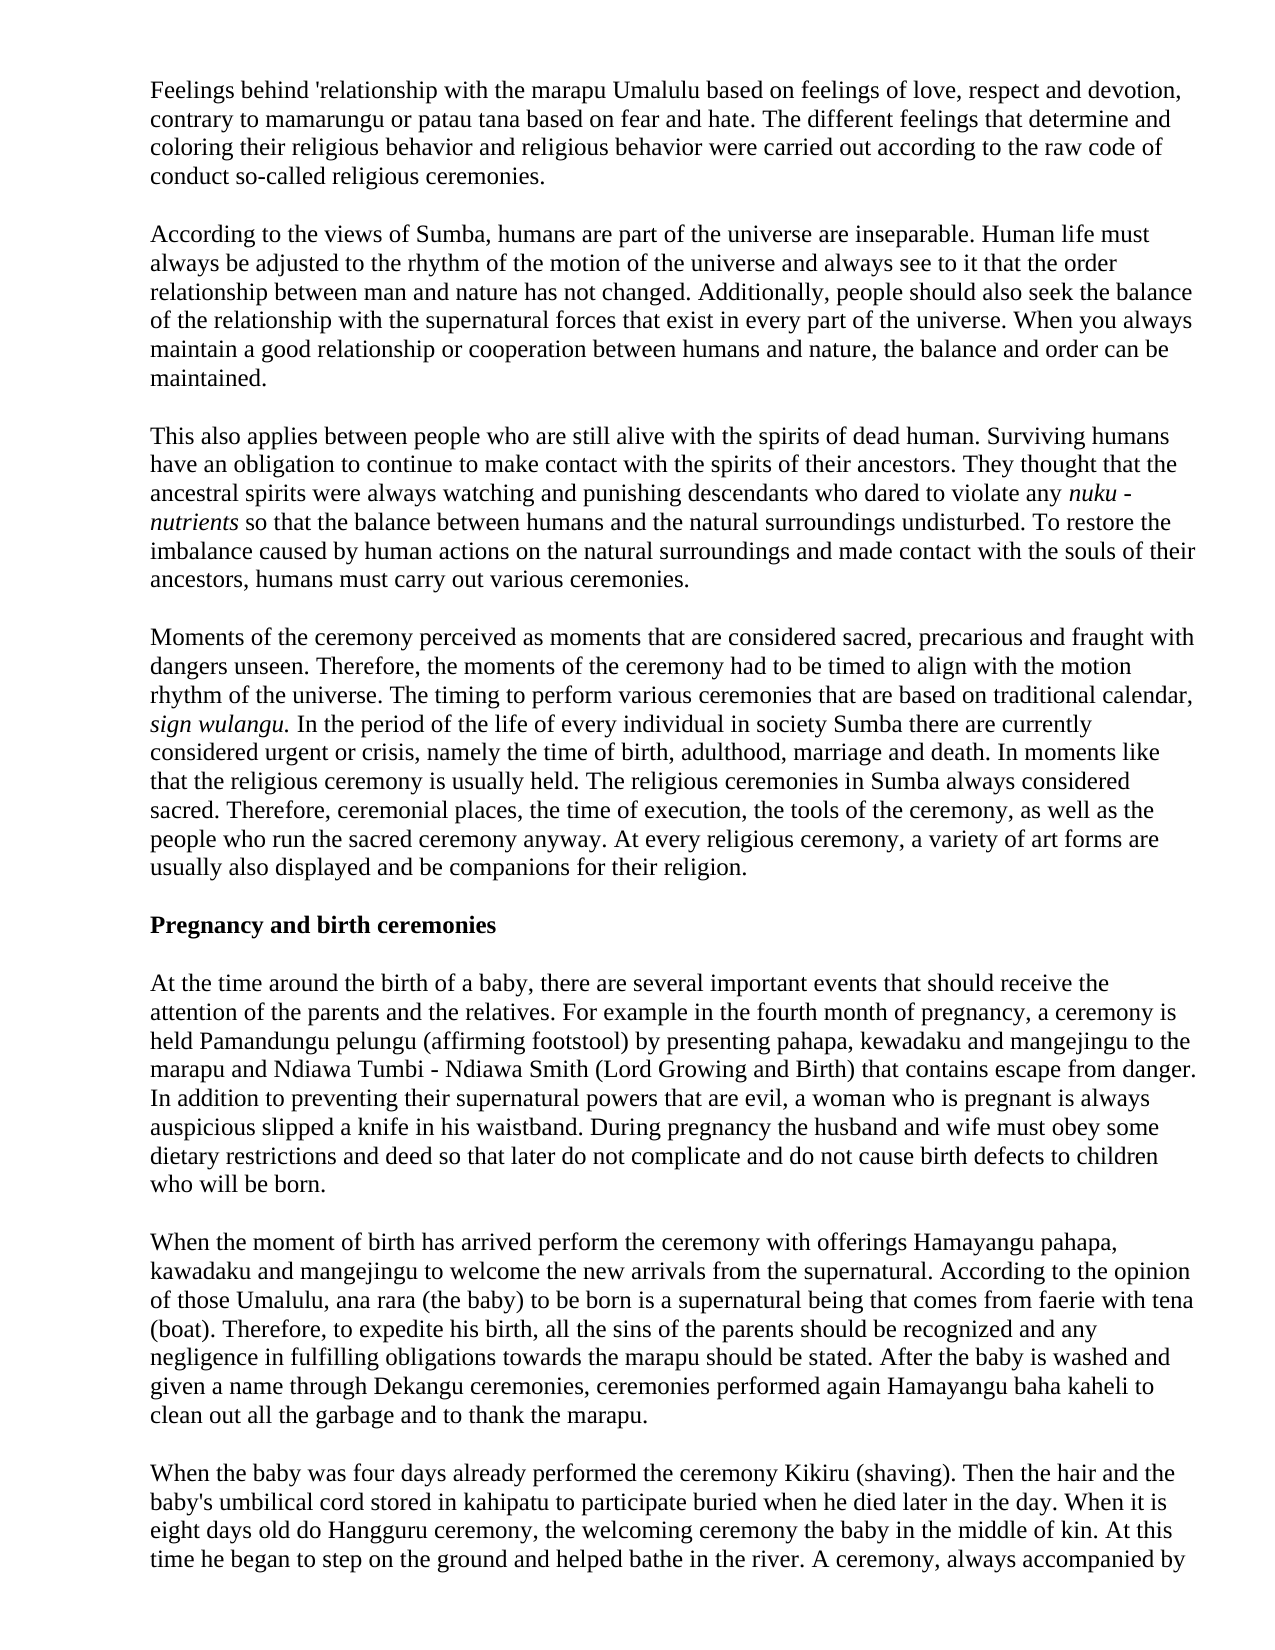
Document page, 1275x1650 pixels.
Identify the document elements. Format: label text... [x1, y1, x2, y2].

text According to the views of Sumba, humans are part of the universe are inseparable. Human life must always be adjusted to the rhythm of the motion of the universe and always see to it that the order relationship between man and nature has not changed. Additionally, people should also seek the balance of the relationship with the supernatural forces that exist in every part of the universe. When you always maintain a good relationship or cooperation between humans and nature, the balance and order can be maintained. [150, 219, 1200, 392]
text When the moment of birth has arrived perform the ceremony with offerings Hamayangu pahapa, kawadaku and mangejingu to welcome the new arrivals from the supernatural. According to the opinion of those Umalulu, ana rara (the baby) to be born is a supernatural being that comes from faerie with tena (boat). Therefore, to expedite his birth, all the sins of the parents should be recognized and any negligence in fulfilling obligations towards the marapu should be stated. After the baby is washed and given a name through Dekangu ceremonies, ceremonies performed again Hamayangu baha kaheli to clean out all the garbage and to thank the marapu. [150, 1227, 1200, 1429]
text Moments of the ceremony perceived as moments that are considered sacred, precarious and fraught with dangers unseen. Therefore, the moments of the ceremony had to be timed to align with the motion rhythm of the universe. The timing to perform various ceremonies that are based on traditional calendar, sign wulangu. In the period of the life of every individual in society Sumba there are currently considered urgent or crisis, namely the time of birth, adulthood, marriage and death. In moments like that the religious ceremony is usually held. The religious ceremonies in Sumba always considered sacred. Therefore, ceremonial places, the time of execution, the tools of the ceremony, as well as the people who run the sacred ceremony anyway. At every religious ceremony, a variety of art forms are usually also displayed and be companions for their religion. [150, 622, 1200, 881]
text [150, 75, 1200, 190]
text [150, 1458, 1200, 1573]
text This also applies between people who are still alive with the spirits of dead human. Surviving humans have an obligation to continue to make contact with the spirits of their ancestors. They thought that the ancestral spirits were always watching and punishing descendants who dared to violate any nuku - nutrients so that the balance between humans and the natural surroundings undisturbed. To restore the imbalance caused by human actions on the natural surroundings and made contact with the souls of their ancestors, humans must carry out various ceremonies. [150, 421, 1200, 593]
text At the time around the birth of a baby, there are several important events that should receive the attention of the parents and the relatives. For example in the fourth month of pregnancy, a ceremony is held Pamandungu pelungu (affirming footstool) by presenting pahapa, kewadaku and mangejingu to the marapu and Ndiawa Tumbi - Ndiawa Smith (Lord Growing and Birth) that contains escape from danger. In addition to preventing their supernatural powers that are evil, a woman who is pregnant is always auspicious slipped a knife in his waistband. During pregnancy the husband and wife must obey some dietary restrictions and deed so that later do not complicate and do not cause birth defects to children who will be born. [150, 968, 1200, 1198]
text Pregnancy and birth ceremonies [150, 910, 1200, 939]
